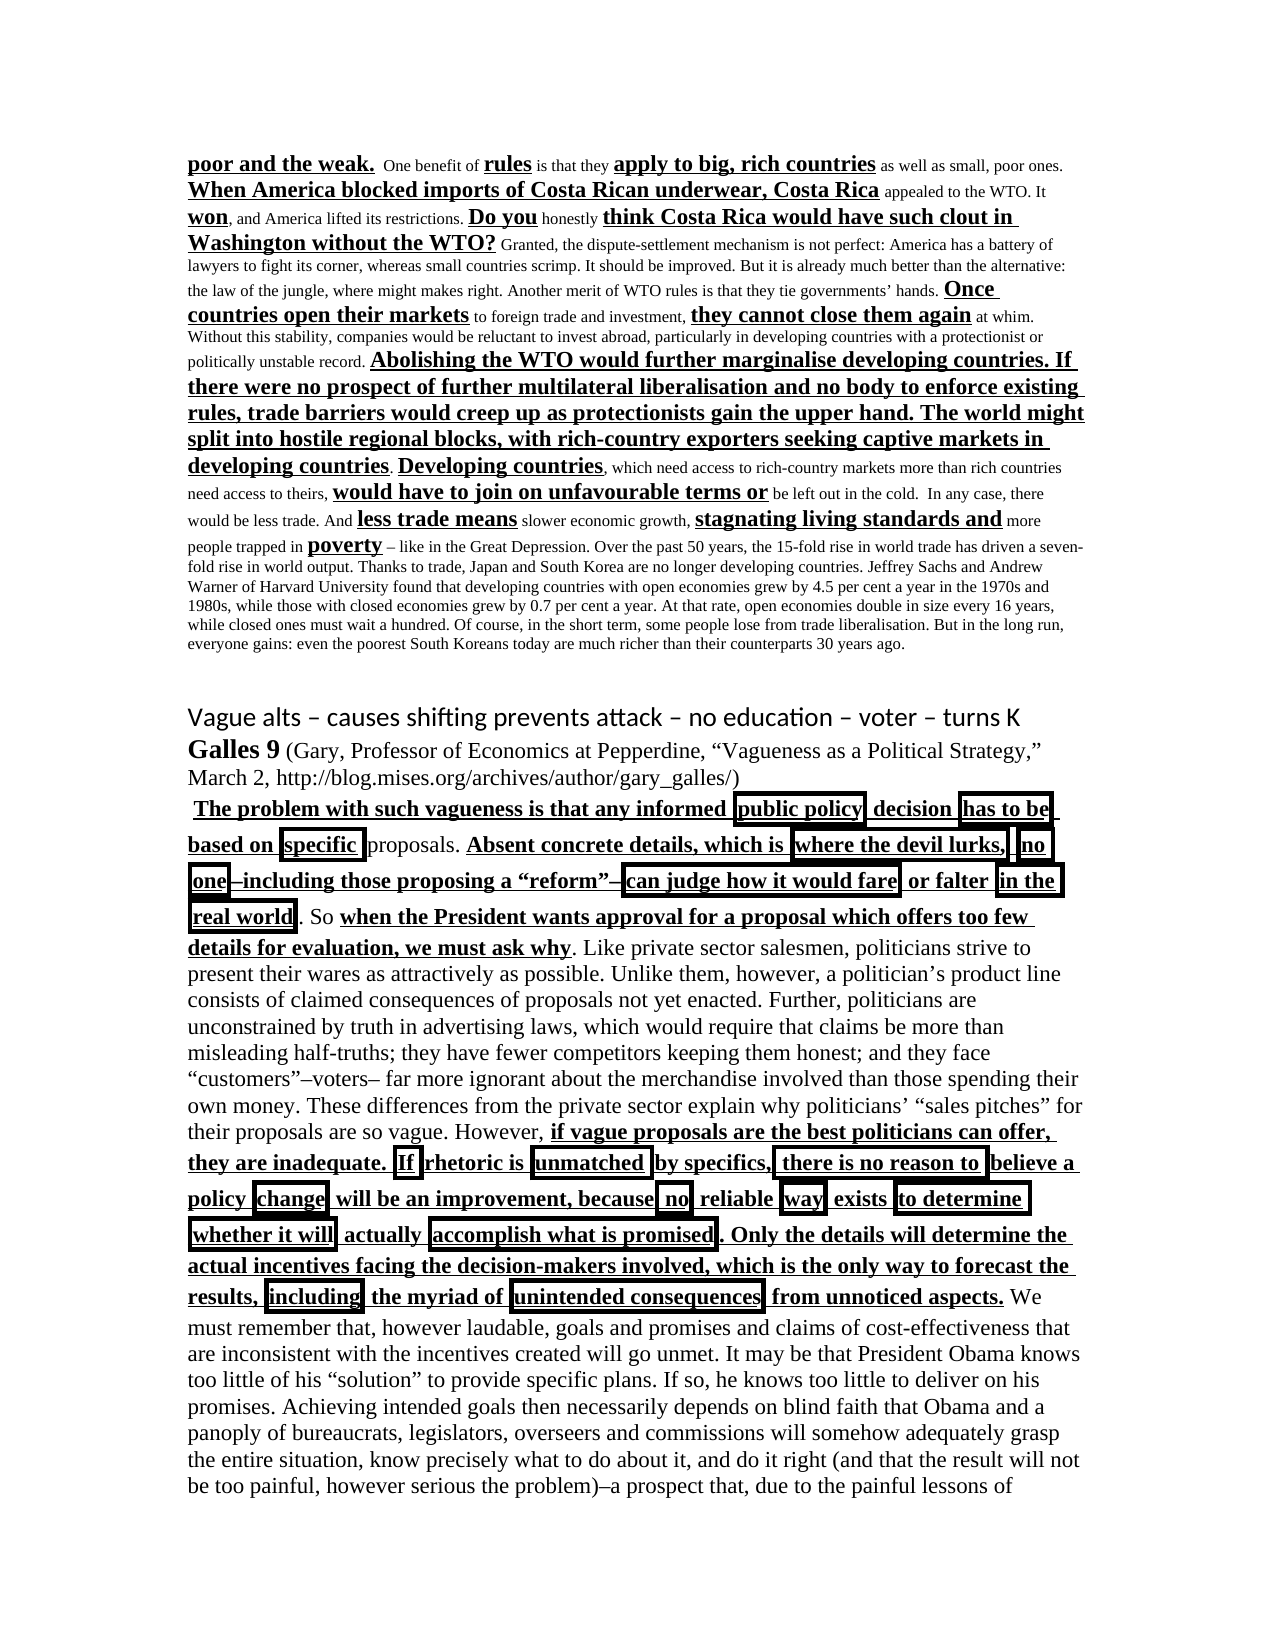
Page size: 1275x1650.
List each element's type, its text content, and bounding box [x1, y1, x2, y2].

text Galles 9 (Gary, Professor of Economics at Pepperdine, “Vagueness as a Political Strategy,” March 2, http://blog.mises.org/archives/author/gary_galles/) [187, 733, 1087, 791]
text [187, 791, 1087, 1498]
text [187, 150, 1087, 653]
text Vague alts – causes shifting prevents attack – no education – voter – turns K [187, 700, 1087, 733]
